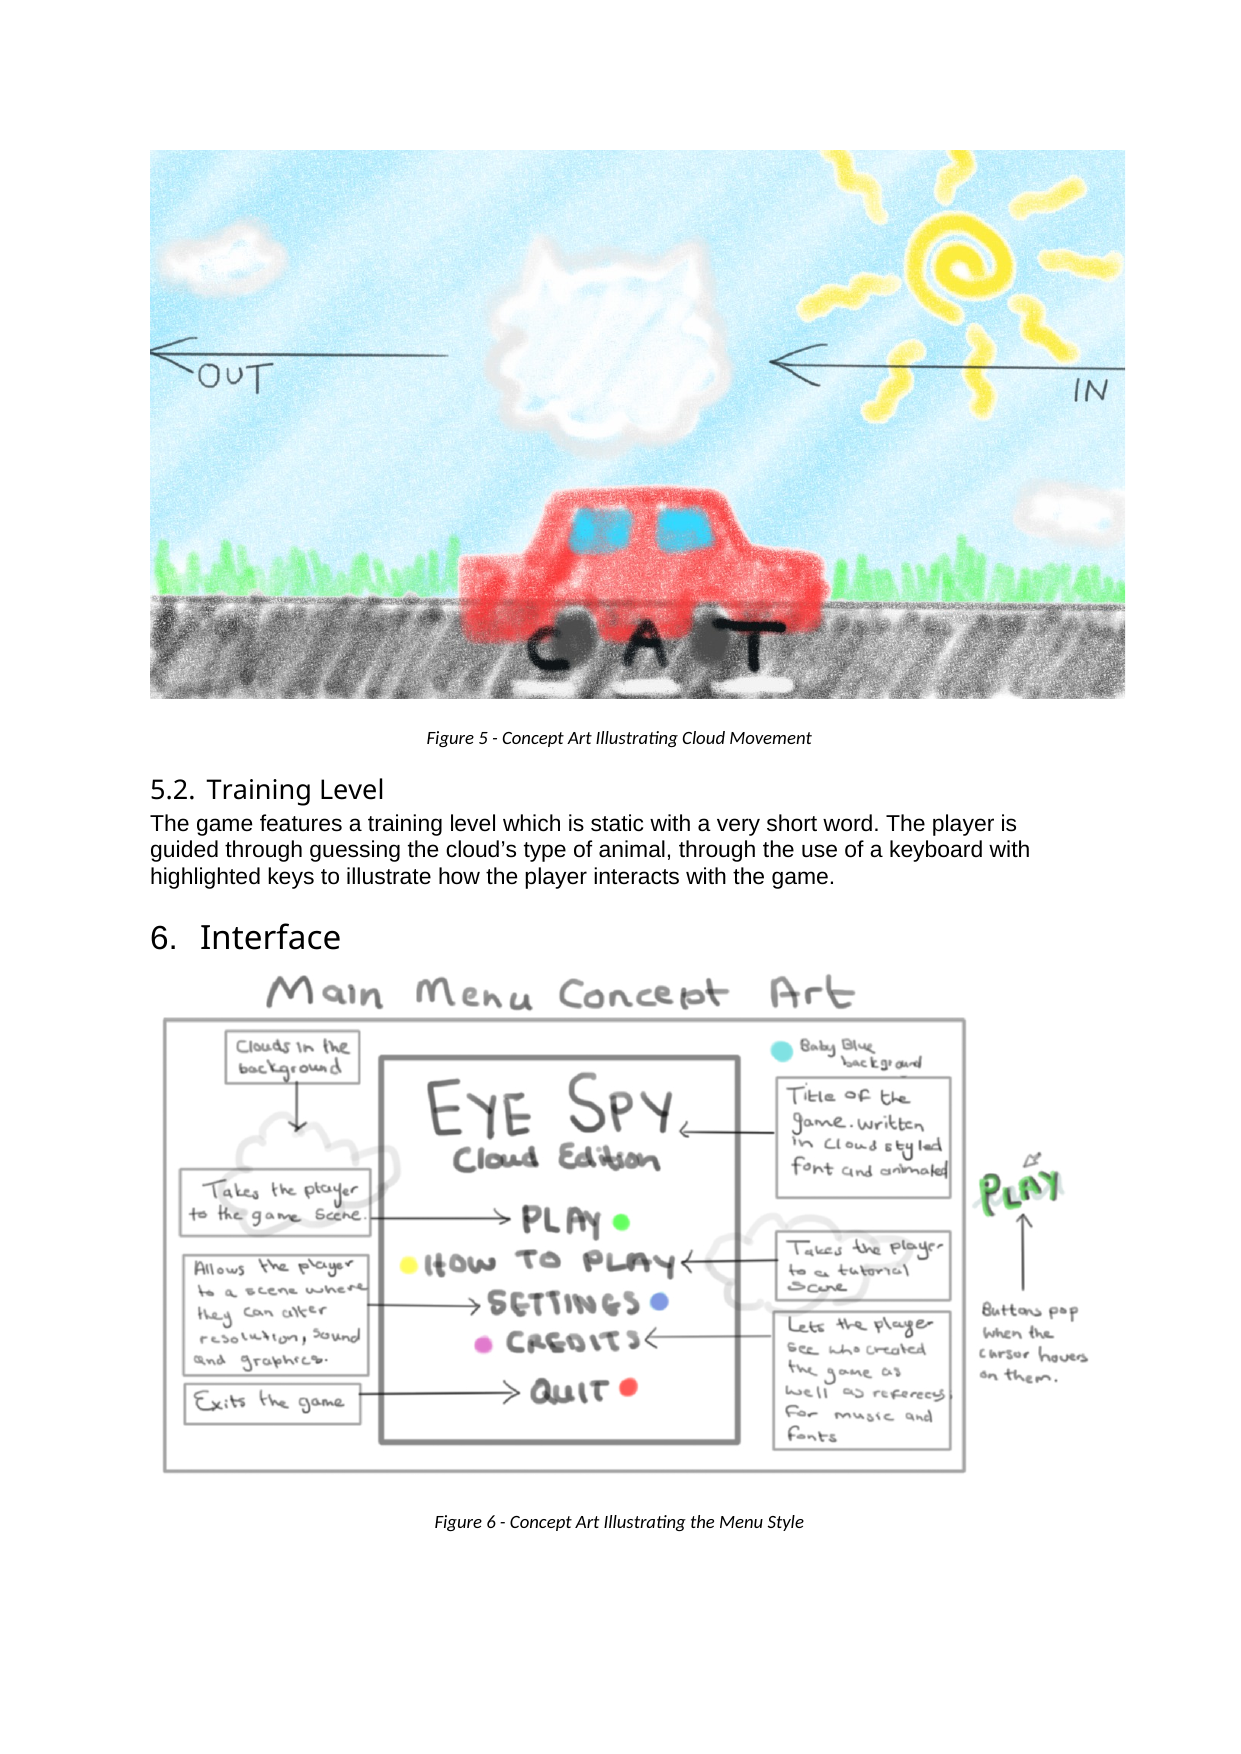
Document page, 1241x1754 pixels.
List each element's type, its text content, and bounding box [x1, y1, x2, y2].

picture [150, 963, 1091, 1492]
picture [150, 150, 1125, 699]
text Figure 5 - Concept Art Illustrating Cloud Movement [150, 726, 1090, 749]
text Figure 6 - Concept Art Illustrating the Menu Style [150, 1511, 1090, 1534]
text The game features a training level which is static with a very short word. The player is guided through guessing the cloud’s type of animal, through the use of a keyboard with highlighted keys to illustrate how the player interacts with the game. [150, 810, 1090, 889]
subtitle 6. Interface [150, 914, 1090, 959]
subtitle 5.2. Training Level [150, 770, 1090, 807]
